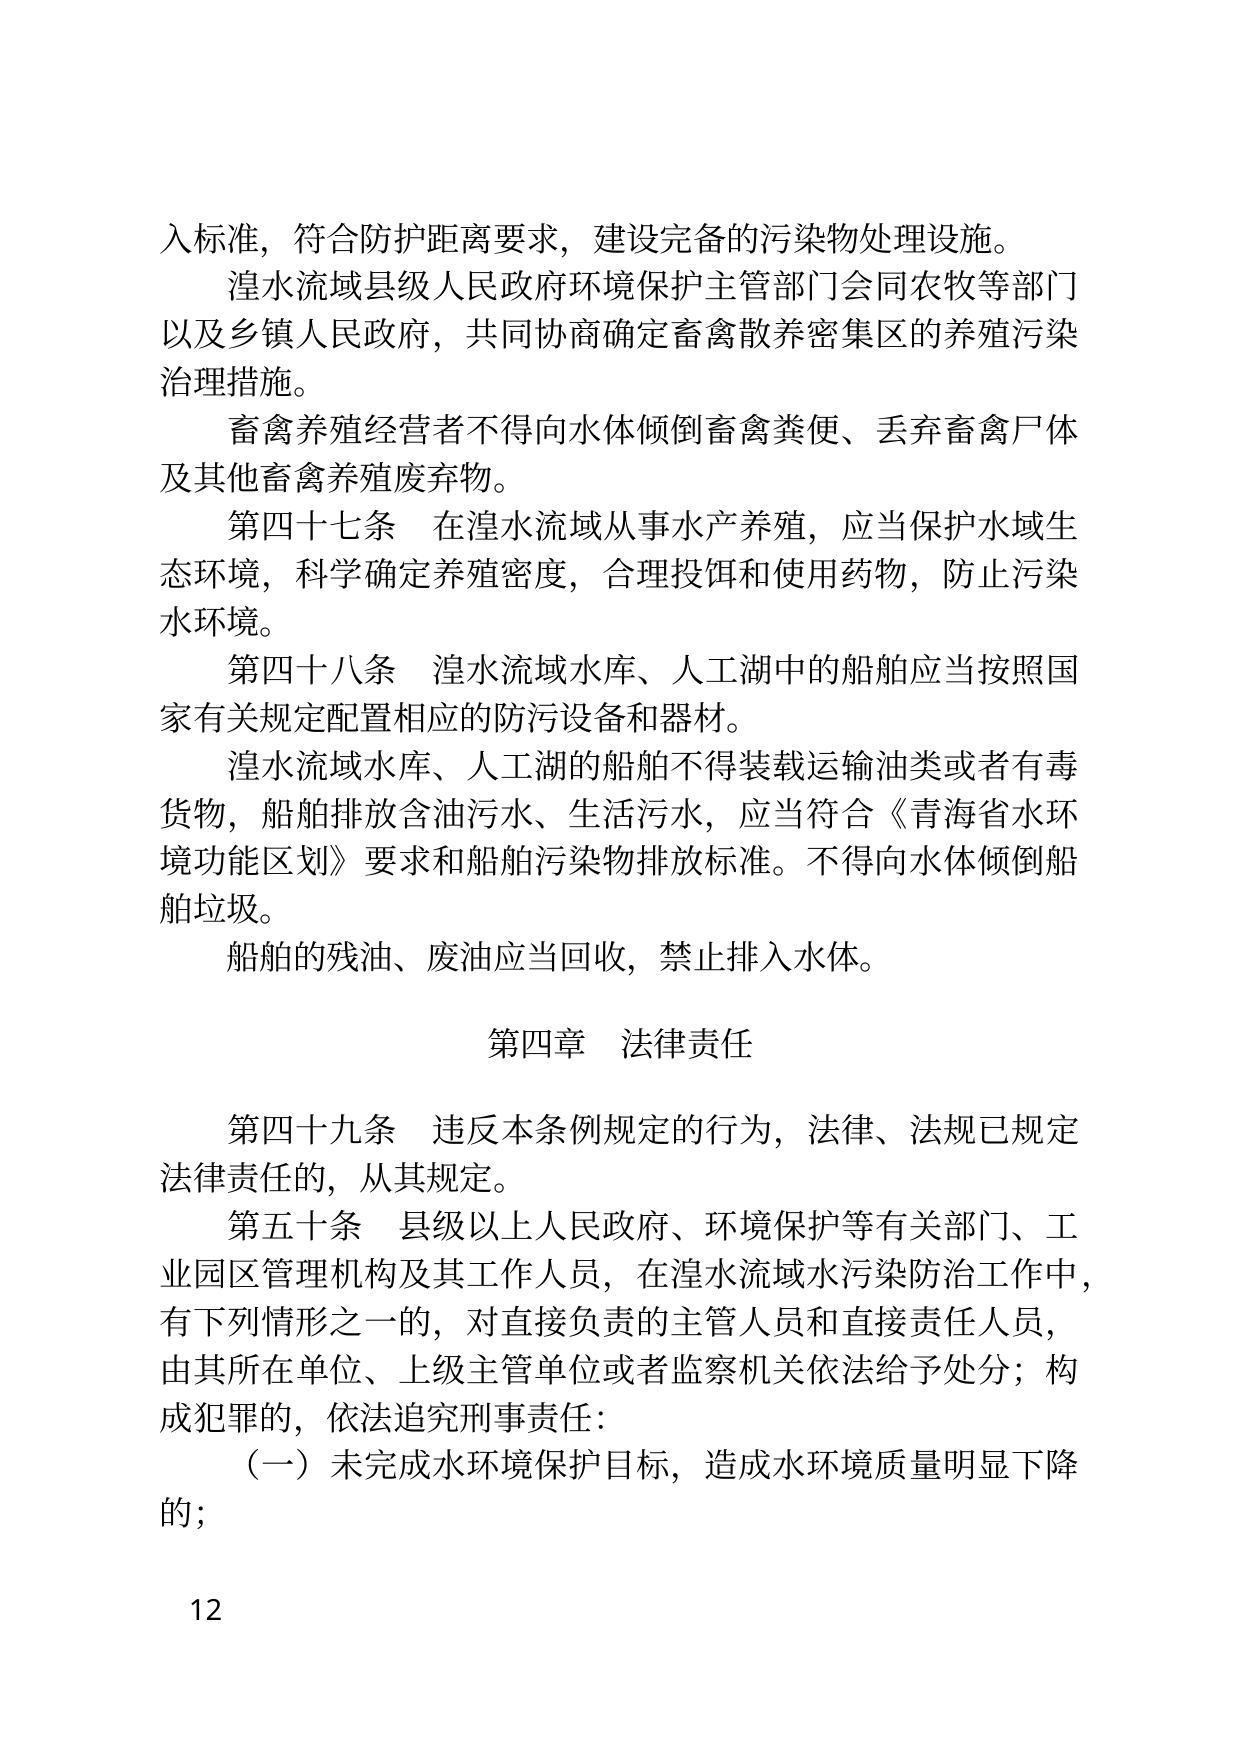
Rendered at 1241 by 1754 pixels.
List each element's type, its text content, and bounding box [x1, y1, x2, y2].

text 第四十九条 违反本条例规定的行为，法律、法规已规定法律责任的，从其规定。 [159, 1104, 1081, 1200]
text （一）未完成水环境保护目标，造成水环境质量明显下降的； [159, 1439, 1081, 1535]
text 第四十八条 湟水流域水库、人工湖中的船舶应当按照国家有关规定配置相应的防污设备和器材。 [159, 644, 1081, 740]
text 湟水流域县级人民政府环境保护主管部门会同农牧等部门以及乡镇人民政府，共同协商确定畜禽散养密集区的养殖污染治理措施。 [159, 261, 1081, 404]
text 湟水流域水库、人工湖的船舶不得装载运输油类或者有毒货物，船舶排放含油污水、生活污水，应当符合《青海省水环境功能区划》要求和船舶污染物排放标准。不得向水体倾倒船舶垃圾。 [159, 740, 1081, 931]
text 第五十条 县级以上人民政府、环境保护等有关部门、工业园区管理机构及其工作人员，在湟水流域水污染防治工作中，有下列情形之一的，对直接负责的主管人员和直接责任人员，由其所在单位、上级主管单位或者监察机关依法给予处分；构成犯罪的，依法追究刑事责任： [159, 1200, 1081, 1439]
text 畜禽养殖经营者不得向水体倾倒畜禽粪便、丢弃畜禽尸体及其他畜禽养殖废弃物。 [159, 404, 1081, 500]
text 第四十七条 在湟水流域从事水产养殖，应当保护水域生态环境，科学确定养殖密度，合理投饵和使用药物，防止污染水环境。 [159, 500, 1081, 644]
text 船舶的残油、废油应当回收，禁止排入水体。 [159, 931, 1081, 979]
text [159, 213, 1081, 261]
text 第四章 法律责任 [159, 1018, 1081, 1066]
